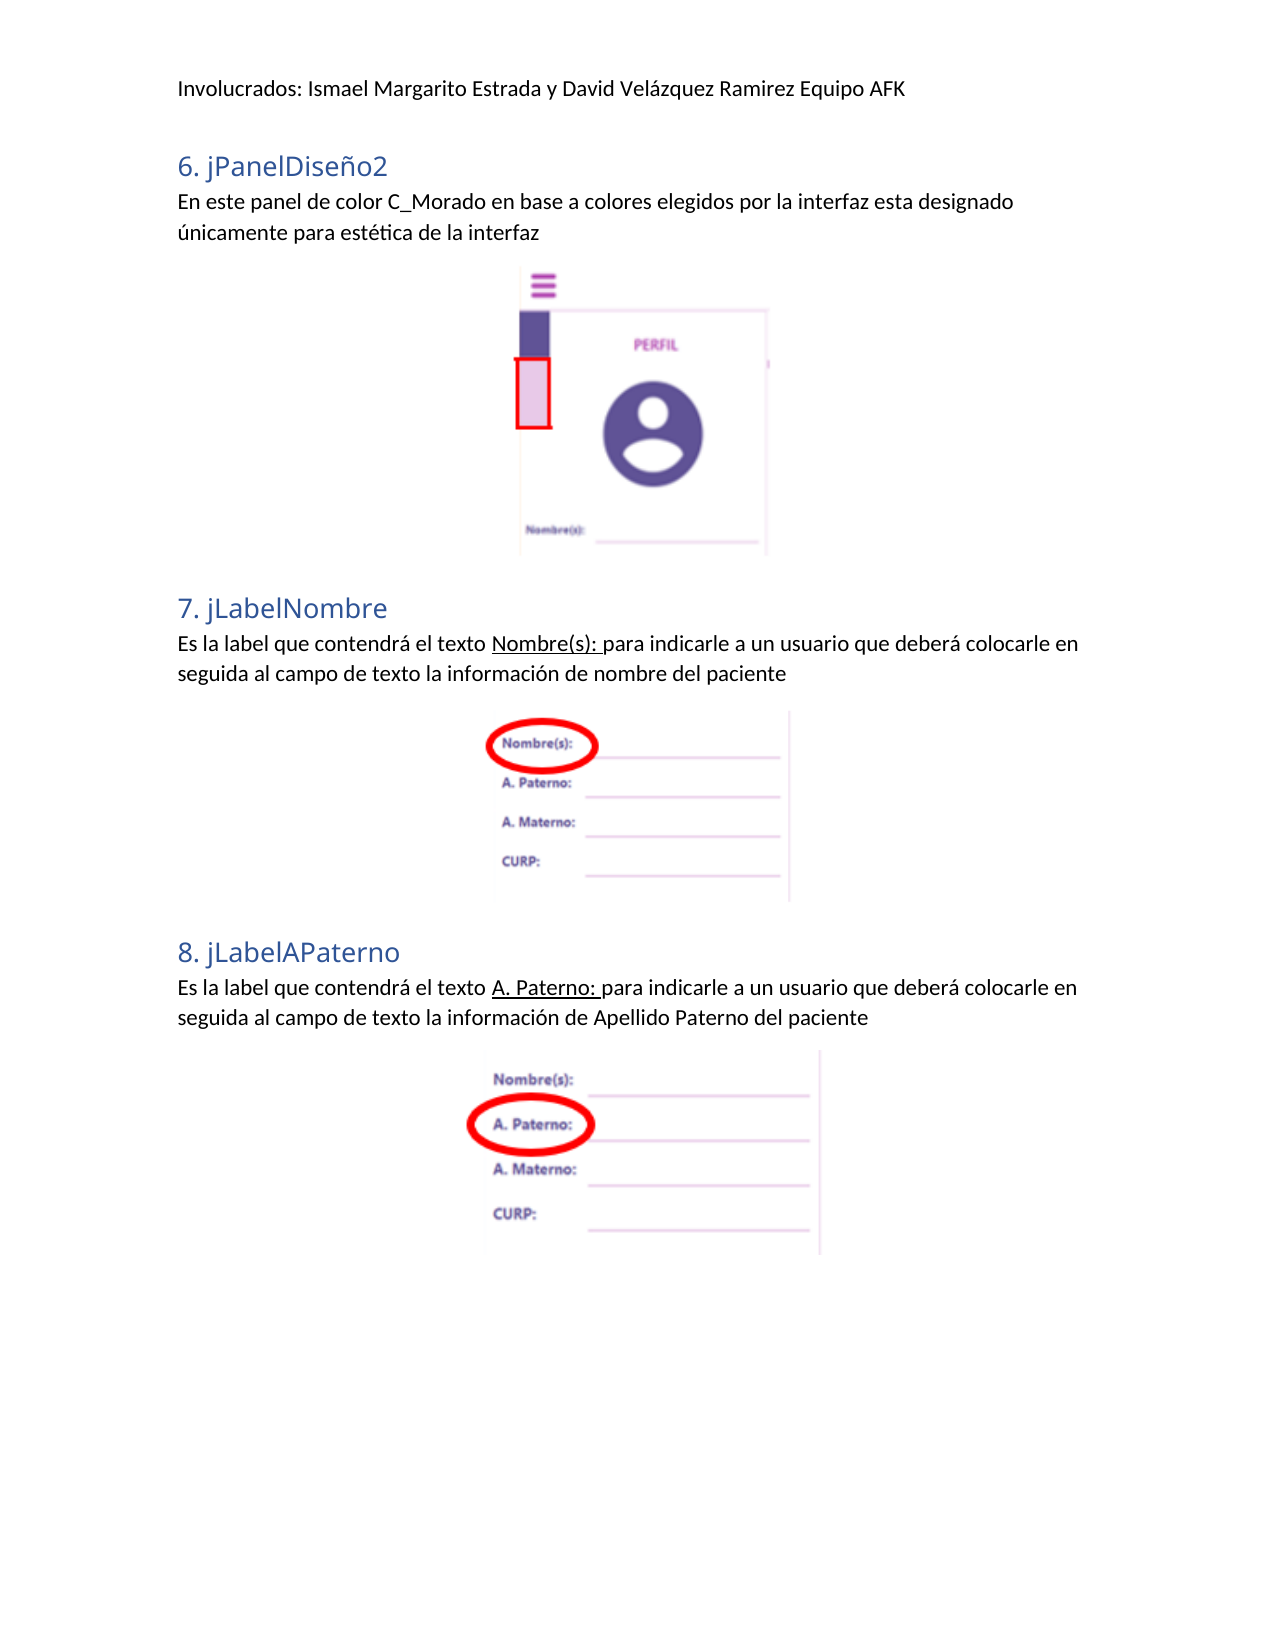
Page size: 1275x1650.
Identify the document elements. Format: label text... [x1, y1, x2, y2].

subtitle 7. jLabelNombre [177, 589, 1098, 626]
text En este panel de color C_Morado en base a colores elegidos por la interfaz esta designado únicamente para estética de la interfaz [177, 187, 1098, 246]
subtitle 8. jLabelAPaterno [177, 933, 1098, 970]
text Es la label que contendrá el texto A. Paterno: para indicarle a un usuario que deberá colocarle en seguida al campo de texto la información de Apellido Paterno del paciente [177, 973, 1098, 1031]
picture [482, 264, 793, 571]
picture [447, 706, 828, 915]
subtitle 6. jPanelDiseño2 [177, 148, 1098, 184]
picture [449, 1050, 826, 1255]
text Es la label que contendrá el texto Nombre(s): para indicarle a un usuario que deberá colocarle en seguida al campo de texto la información de nombre del paciente [177, 629, 1098, 687]
